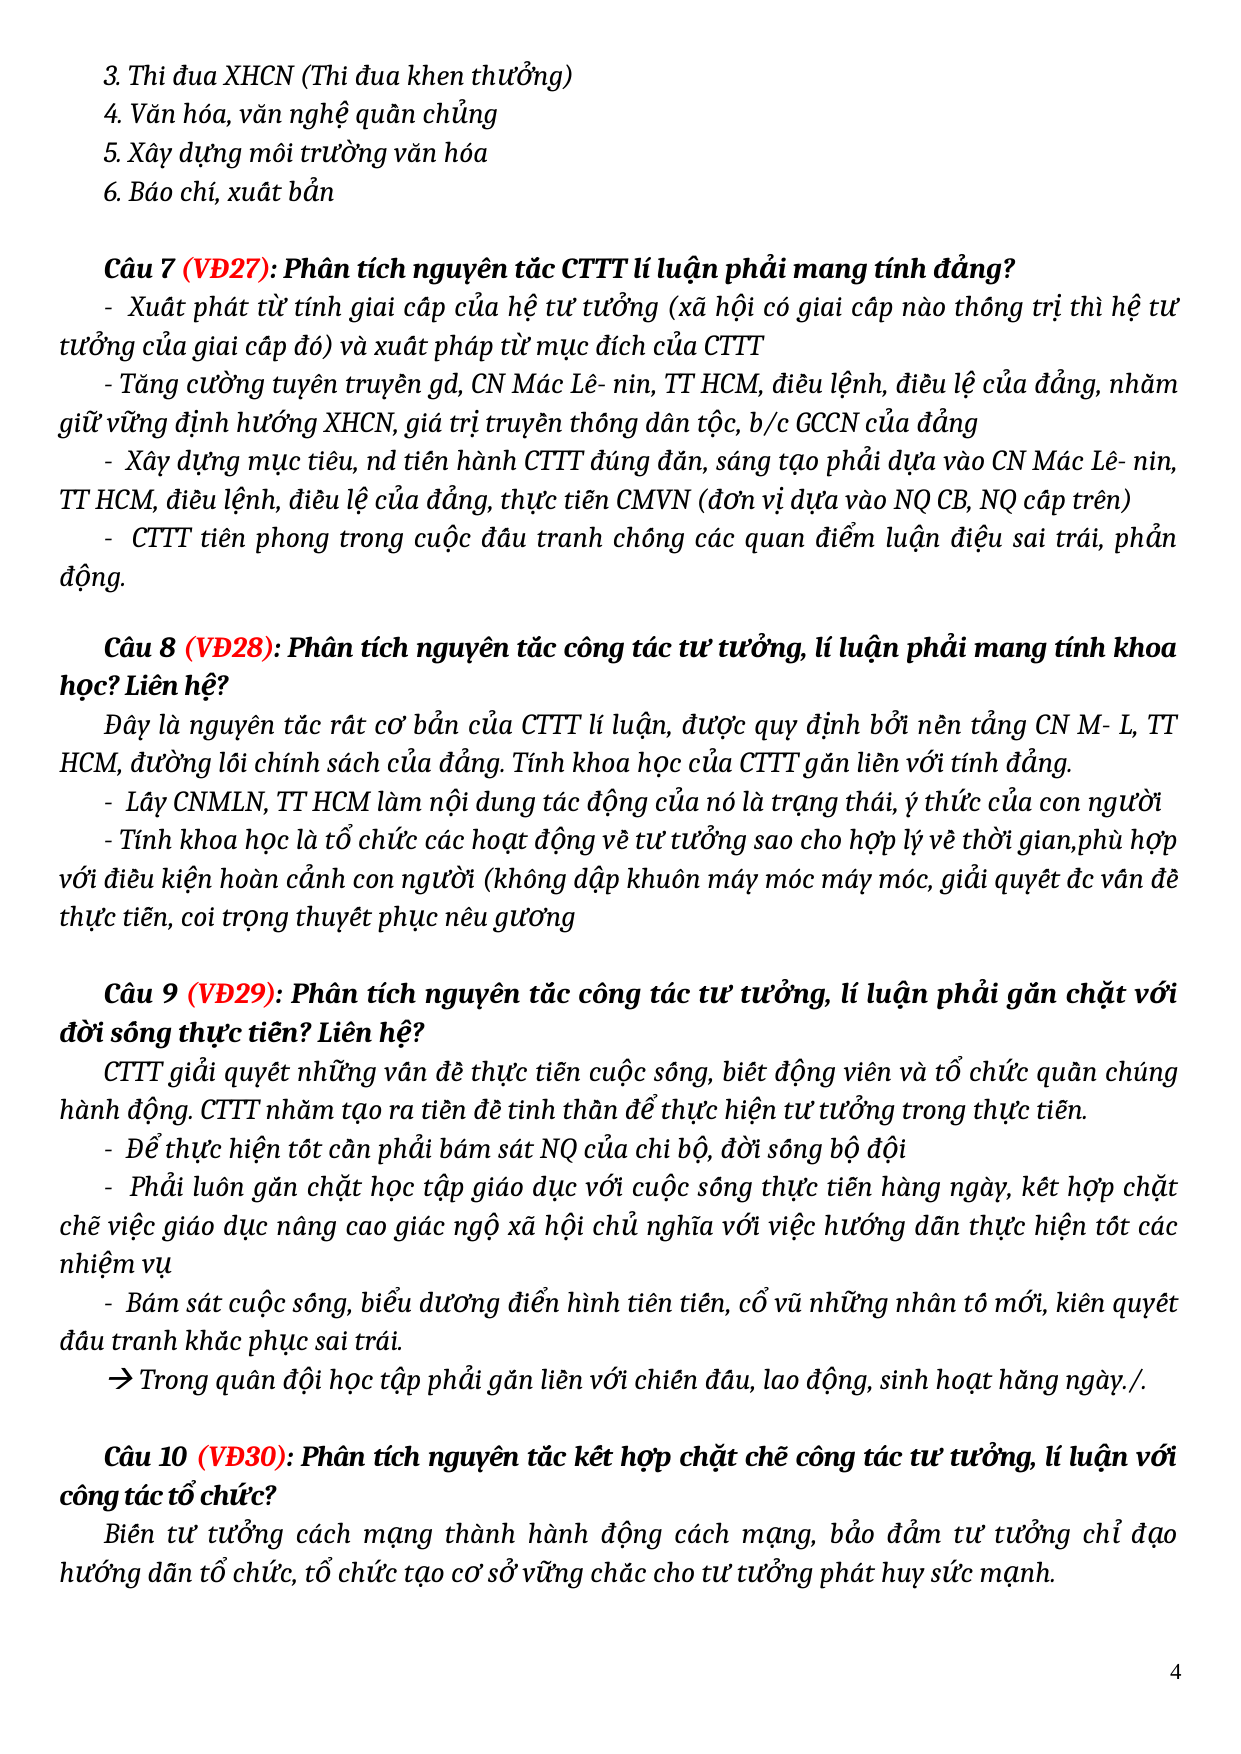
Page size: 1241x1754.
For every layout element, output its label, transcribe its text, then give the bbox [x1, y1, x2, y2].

text Câu 8 (VĐ28): Phân tích nguyên tắc công tác tư tưởng, lí luận phải mang tính khoa học? Liên hệ? [59, 631, 1181, 703]
text Câu 7 (VĐ27): Phân tích nguyên tắc CTTT lí luận phải mang tính đảng? [59, 252, 1181, 285]
text 4. Văn hóa, văn nghệ quần chủng [59, 98, 1181, 131]
text Biến tư tưởng cách mạng thành hành động cách mạng, bảo đảm tư tưởng chỉ đạo hướng dẫn tổ chức, tổ chức tạo cơ sở vững chắc cho tư tưởng phát huy sức mạnh. [59, 1517, 1181, 1589]
text - Lấy CNMLN, TT HCM làm nội dung tác động của nó là trạng thái, ý thức của con người [59, 785, 1181, 818]
text - Để thực hiện tốt cần phải bám sát NQ của chi bộ, đời sống bộ đội [59, 1132, 1181, 1165]
text - Xây dựng mục tiêu, nd tiến hành CTTT đúng đắn, sáng tạo phải dựa vào CN Mác Lê- nin, TT HCM, điều lệnh, điều lệ của đảng, thực tiễn CMVN (đơn vị dựa vào NQ CB, NQ cấp trên) [59, 444, 1181, 517]
text Đây là nguyên tắc rất cơ bản của CTTT lí luận, được quy định bởi nền tảng CN M- L, TT HCM, đường lối chính sách của đảng. Tính khoa học của CTTT gắn liền với tính đảng. [59, 708, 1181, 780]
text Trong quân đội học tập phải gắn liền với chiến đấu, lao động, sinh hoạt hằng ngày./. [59, 1363, 1181, 1397]
text - Bám sát cuộc sống, biểu dương điển hình tiên tiến, cổ vũ những nhân tố mới, kiên quyết đấu tranh khắc phục sai trái. [59, 1286, 1181, 1358]
text - Phải luôn gắn chặt học tập giáo dục với cuộc sống thực tiễn hàng ngày, kết hợp chặt chẽ việc giáo dục nâng cao giác ngộ xã hội chủ nghĩa với việc hướng dẫn thực hiện tốt các nhiệm vụ [59, 1170, 1181, 1281]
text - Tăng cường tuyên truyền gd, CN Mác Lê- nin, TT HCM, điều lệnh, điều lệ của đảng, nhằm giữ vững định hướng XHCN, giá trị truyền thống dân tộc, b/c GCCN của đảng [59, 367, 1181, 439]
text - CTTT tiên phong trong cuộc đấu tranh chống các quan điểm luận điệu sai trái, phản động. [59, 522, 1181, 594]
text - Tính khoa học là tổ chức các hoạt động về tư tưởng sao cho hợp lý về thời gian,phù hợp với điều kiện hoàn cảnh con người (không dập khuôn máy móc máy móc, giải quyết đc vấn đề thực tiễn, coi trọng thuyết phục nêu gương [59, 823, 1181, 934]
text 6. Báo chí, xuất bản [59, 175, 1181, 208]
text Câu 9 (VĐ29): Phân tích nguyên tắc công tác tư tưởng, lí luận phải gắn chặt với đời sống thực tiễn? Liên hệ? [59, 978, 1181, 1050]
text - Xuất phát từ tính giai cấp của hệ tư tưởng (xã hội có giai cấp nào thống trị thì hệ tư tưởng của giai cấp đó) và xuất pháp từ mục đích của CTTT [59, 290, 1181, 362]
text 5. Xây dựng môi trường văn hóa [59, 136, 1181, 170]
text 3. Thi đua XHCN (Thi đua khen thưởng) [59, 59, 1181, 93]
text CTTT giải quyết những vấn đề thực tiễn cuộc sống, biết động viên và tổ chức quần chúng hành động. CTTT nhằm tạo ra tiền đề tinh thần để thực hiện tư tưởng trong thực tiễn. [59, 1055, 1181, 1127]
text Câu 10 (VĐ30): Phân tích nguyên tắc kết hợp chặt chẽ công tác tư tưởng, lí luận với công tác tổ chức? [59, 1440, 1181, 1512]
